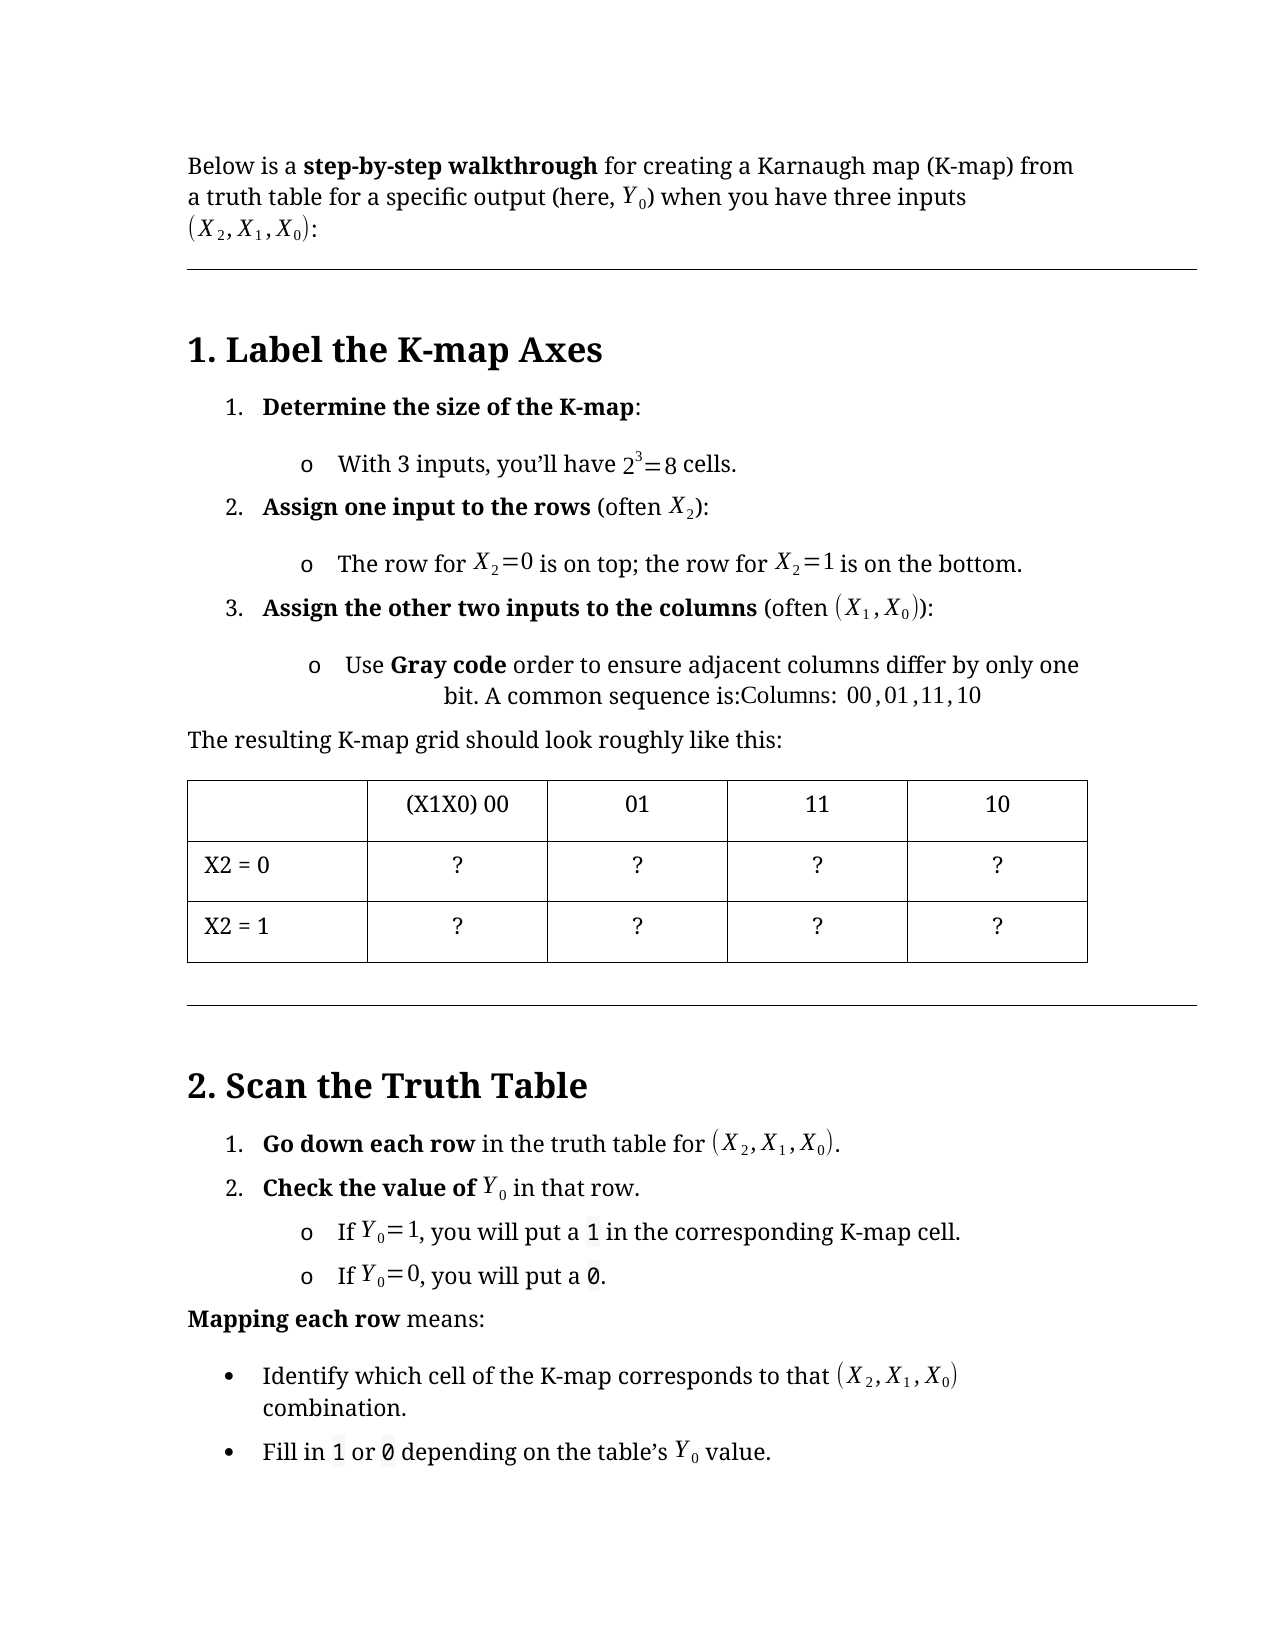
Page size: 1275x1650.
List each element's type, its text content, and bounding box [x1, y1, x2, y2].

list Use Gray code order to ensure adjacent columns differ by only one bit. A common sequence is: [300, 648, 1087, 711]
table_header (X1X0) 00 [368, 781, 547, 841]
table_header 11 [728, 781, 907, 841]
list The row for is on top; the row for is on the bottom. [300, 548, 1087, 579]
table_header [188, 781, 367, 841]
text Mapping each row means: [187, 1303, 1087, 1335]
text The resulting K‐map grid should look roughly like this: [187, 724, 1087, 755]
list Assign the other two inputs to the columns (often ): [225, 592, 1087, 623]
table_header 10 [908, 781, 1087, 841]
table_cell X2 = 0 [188, 842, 367, 901]
list Fill in 1 or 0 depending on the table’s value. [395, 1435, 1087, 1467]
table_cell ? [908, 842, 1087, 901]
table_cell ? [728, 842, 907, 901]
list Check the value of in that row. [225, 1172, 1087, 1203]
table_cell ? [728, 902, 907, 962]
list Go down each row in the truth table for . [225, 1127, 1087, 1159]
list Assign one input to the rows (often ): [225, 491, 1087, 523]
text Below is a step‐by‐step walkthrough for creating a Karnaugh map (K‐map) from a truth table for a specific output (here, ) when you have three inputs : [187, 150, 1087, 244]
table_cell X2 = 1 [188, 902, 367, 962]
table_cell ? [908, 902, 1087, 962]
list Determine the size of the K‐map: [225, 391, 1087, 422]
list If , you will put a 1 in the corresponding K‐map cell. [300, 1216, 586, 1247]
list Fill in 1 or 0 depending on the table’s value. [225, 1435, 332, 1467]
table_cell ? [548, 902, 727, 962]
table_cell ? [368, 842, 547, 901]
list If , you will put a 0. [300, 1259, 1087, 1291]
list With 3 inputs, you’ll have cells. [300, 447, 1087, 479]
table_header 01 [548, 781, 727, 841]
list Identify which cell of the K‐map corresponds to that combination. [225, 1360, 1087, 1423]
table_cell ? [368, 902, 547, 962]
table_cell ? [548, 842, 727, 901]
text 2. Scan the Truth Table [187, 1062, 1087, 1109]
list If , you will put a 1 in the corresponding K‐map cell. [600, 1216, 1087, 1247]
text 1. Label the K‐map Axes [187, 326, 1087, 373]
